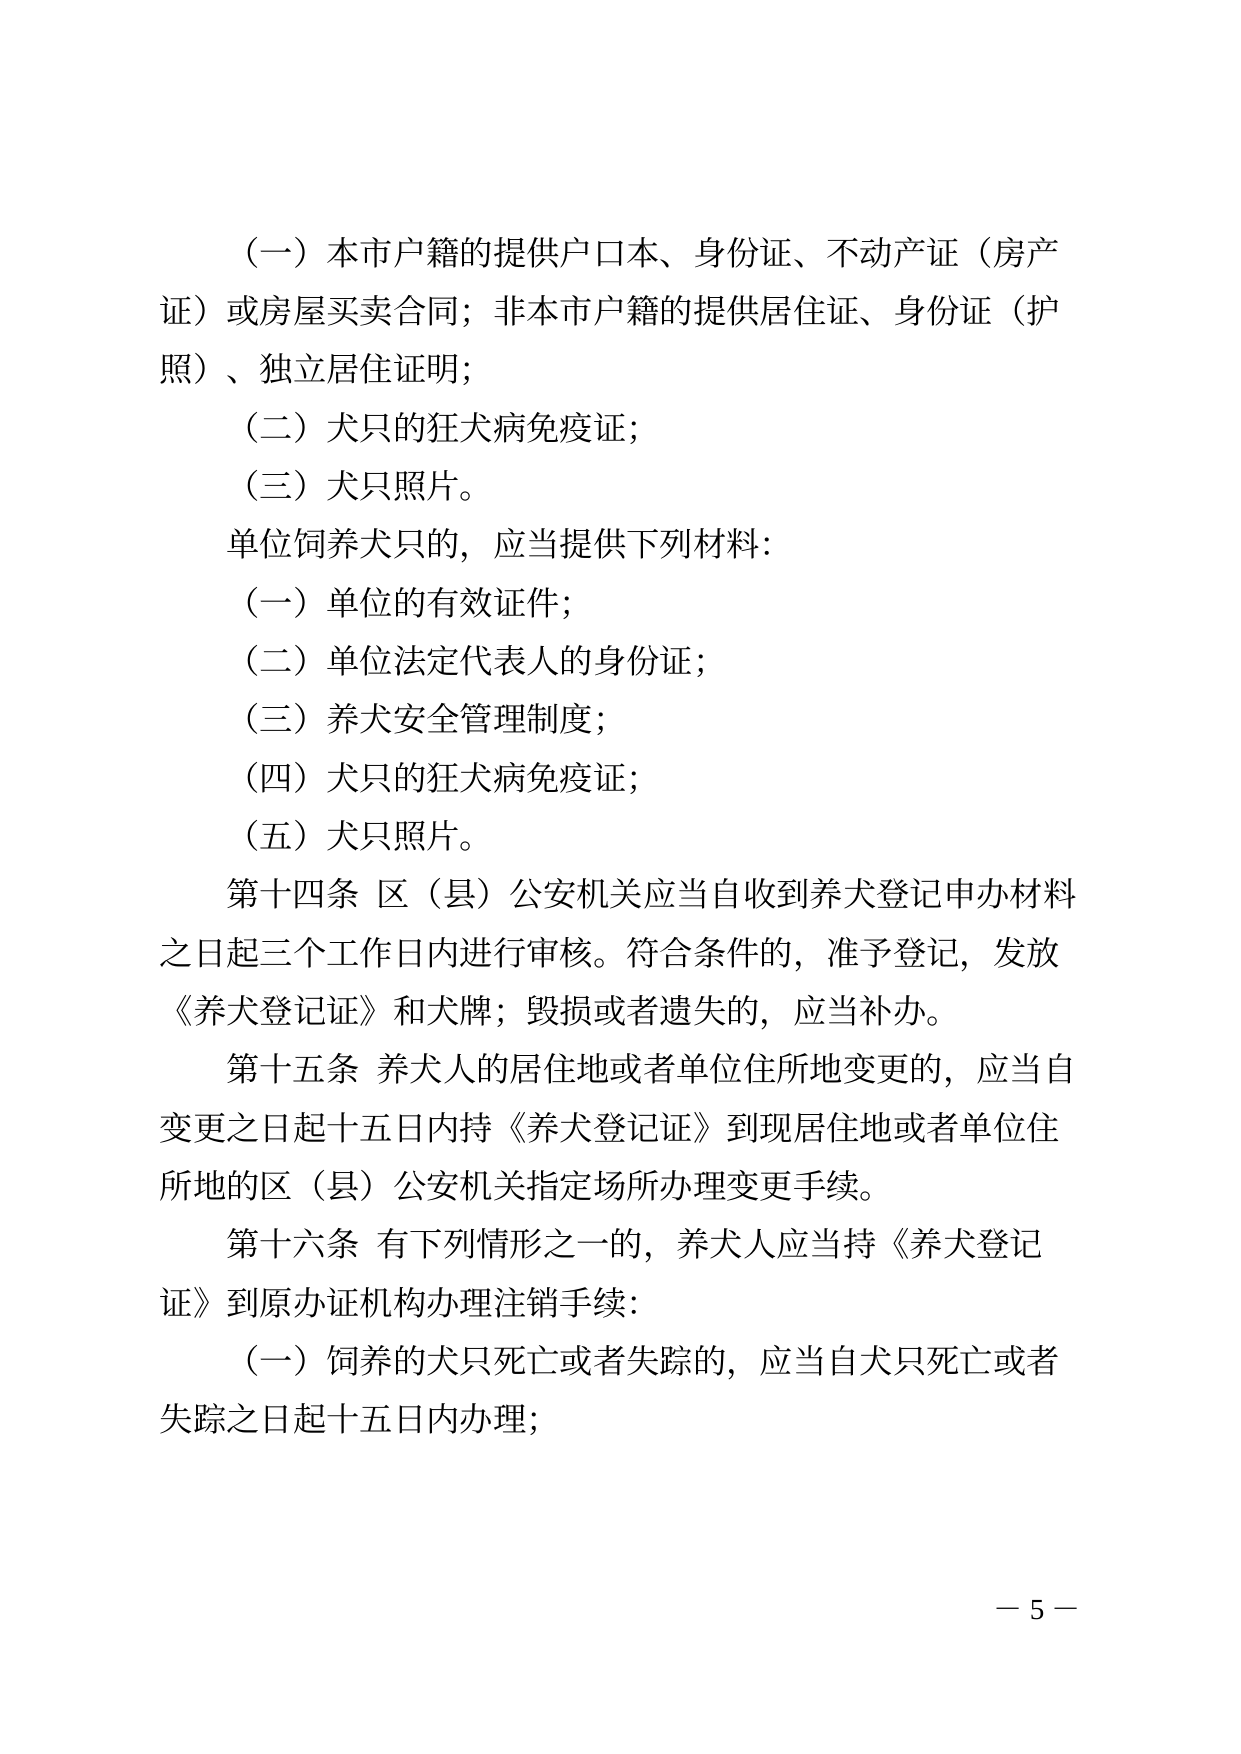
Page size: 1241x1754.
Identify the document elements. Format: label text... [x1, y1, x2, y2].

text （一）单位的有效证件； [159, 568, 1081, 627]
text （三）养犬安全管理制度； [159, 685, 1081, 743]
text 第十六条 有下列情形之一的，养犬人应当持《养犬登记证》到原办证机构办理注销手续： [159, 1210, 1081, 1327]
text （一）饲养的犬只死亡或者失踪的，应当自犬只死亡或者失踪之日起十五日内办理； [159, 1327, 1081, 1443]
text （四）犬只的狂犬病免疫证； [159, 743, 1081, 802]
text （二）单位法定代表人的身份证； [159, 627, 1081, 685]
text （三）犬只照片。 [159, 452, 1081, 510]
text 第十四条 区（县）公安机关应当自收到养犬登记申办材料之日起三个工作日内进行审核。符合条件的，准予登记，发放《养犬登记证》和犬牌；毁损或者遗失的，应当补办。 [159, 860, 1081, 1035]
text （五）犬只照片。 [159, 802, 1081, 860]
text （二）犬只的狂犬病免疫证； [159, 393, 1081, 452]
text 单位饲养犬只的，应当提供下列材料： [159, 510, 1081, 568]
text （一）本市户籍的提供户口本、身份证、不动产证（房产证）或房屋买卖合同；非本市户籍的提供居住证、身份证（护照）、独立居住证明； [159, 218, 1081, 393]
text 第十五条 养犬人的居住地或者单位住所地变更的，应当自变更之日起十五日内持《养犬登记证》到现居住地或者单位住所地的区（县）公安机关指定场所办理变更手续。 [159, 1035, 1081, 1210]
